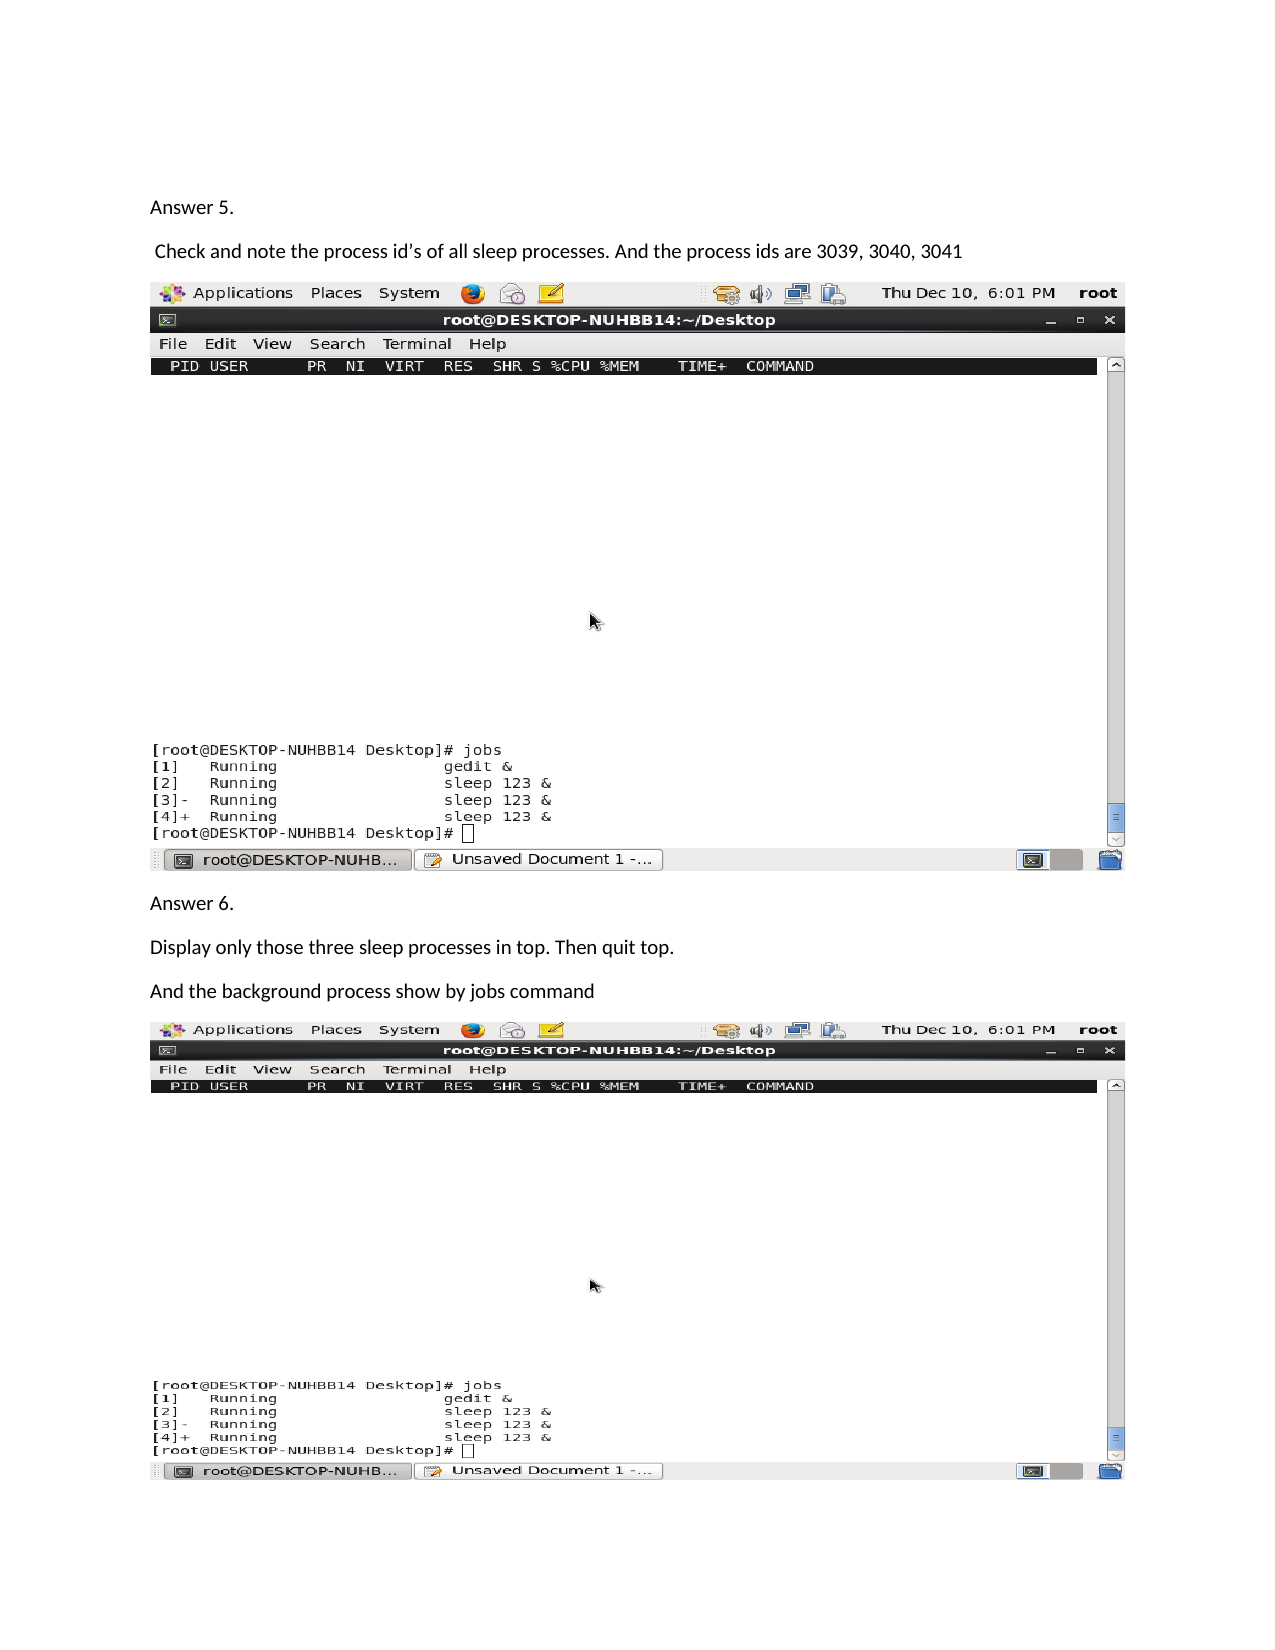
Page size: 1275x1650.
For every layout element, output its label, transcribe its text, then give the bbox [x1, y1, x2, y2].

picture [150, 282, 1125, 871]
text Answer 5. [150, 194, 1125, 219]
text Answer 6. [150, 890, 1125, 915]
text And the background process show by jobs command [150, 978, 1125, 1003]
picture [150, 1022, 1125, 1480]
text Check and note the process id’s of all sleep processes. And the process ids are 3039, 3040, 3041 [150, 238, 1125, 263]
text Display only those three sleep processes in top. Then quit top. [150, 934, 1125, 959]
